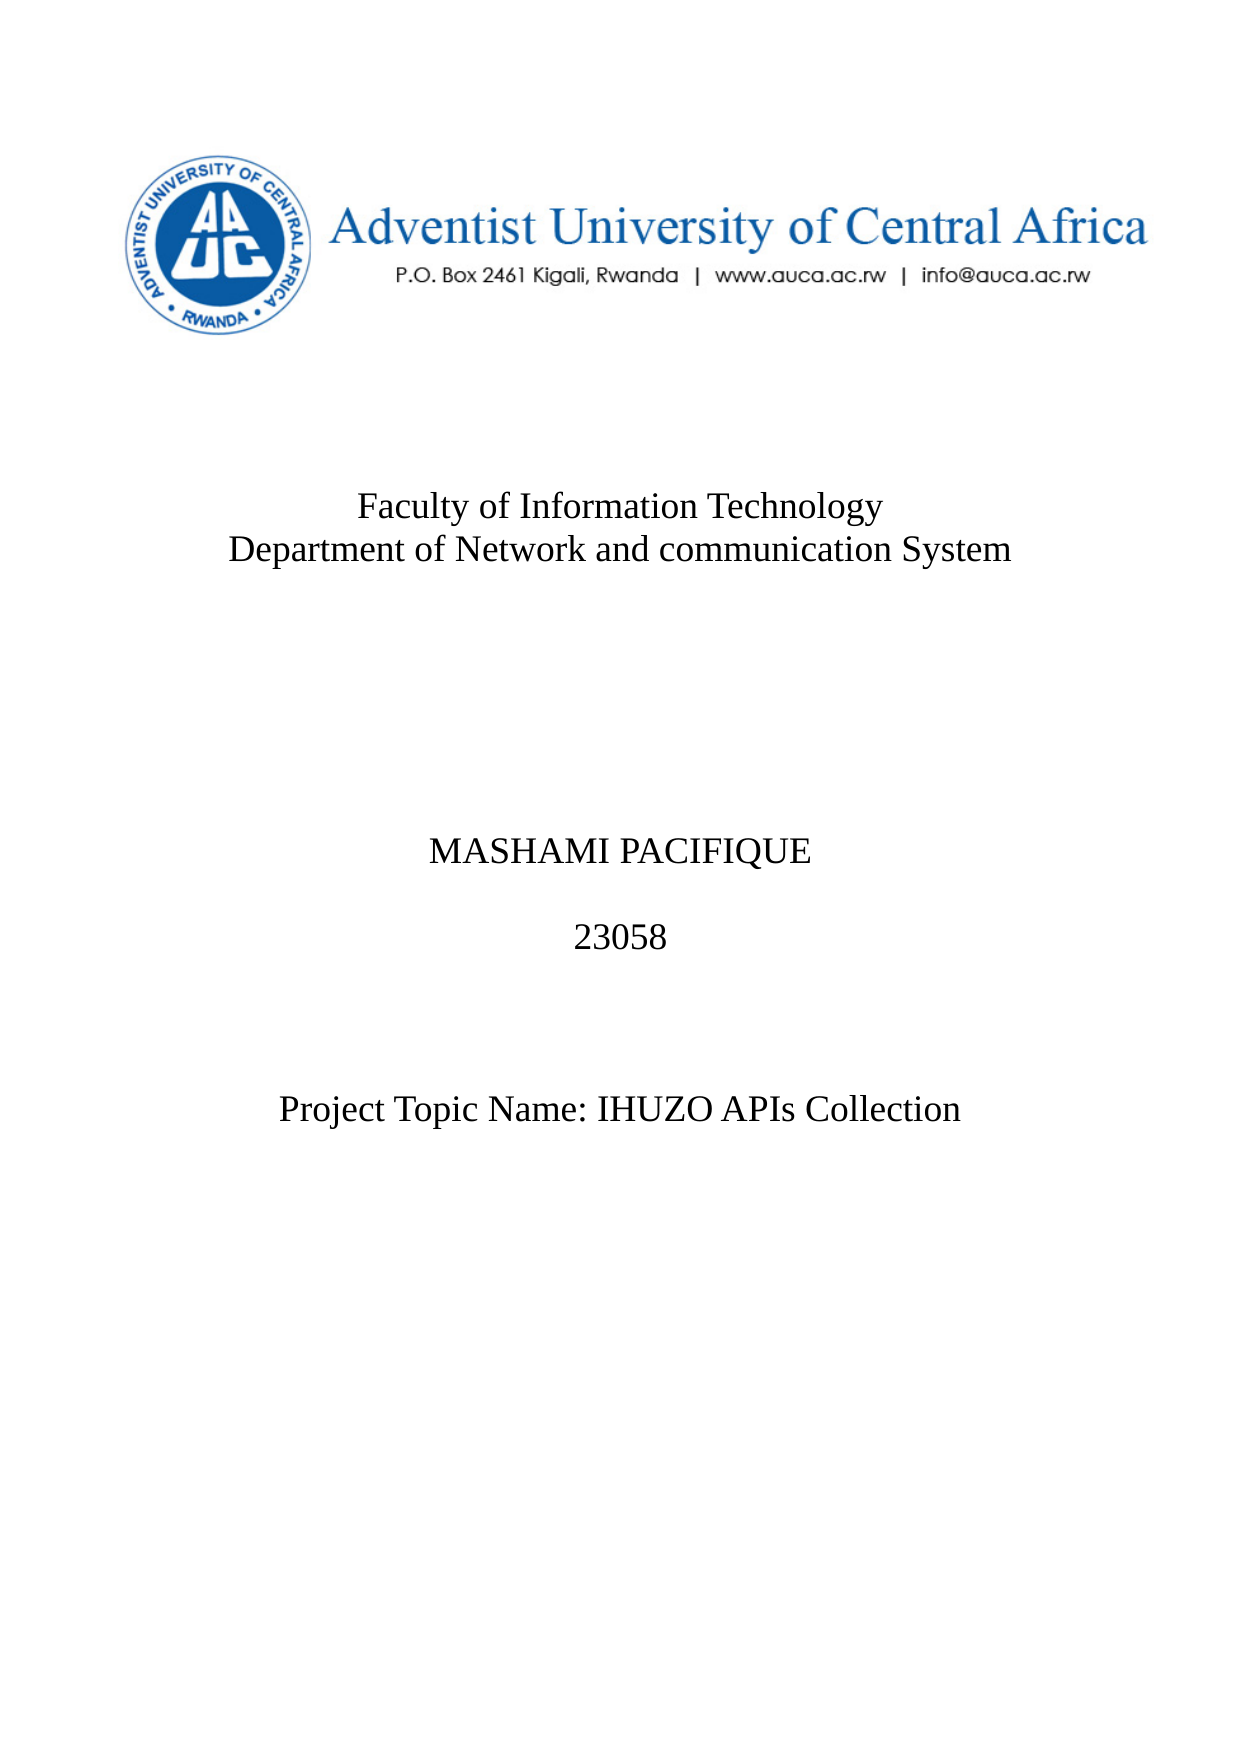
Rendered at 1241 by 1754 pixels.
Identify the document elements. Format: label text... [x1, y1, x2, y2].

text Faculty of Information Technology [118, 483, 1122, 526]
text Project Topic Name: IHUZO APIs Collection [118, 1087, 1122, 1130]
text Department of Network and communication System [118, 526, 1122, 569]
text MASHAMI PACIFIQUE [118, 828, 1122, 871]
picture [118, 146, 1198, 340]
text 23058 [118, 914, 1122, 957]
